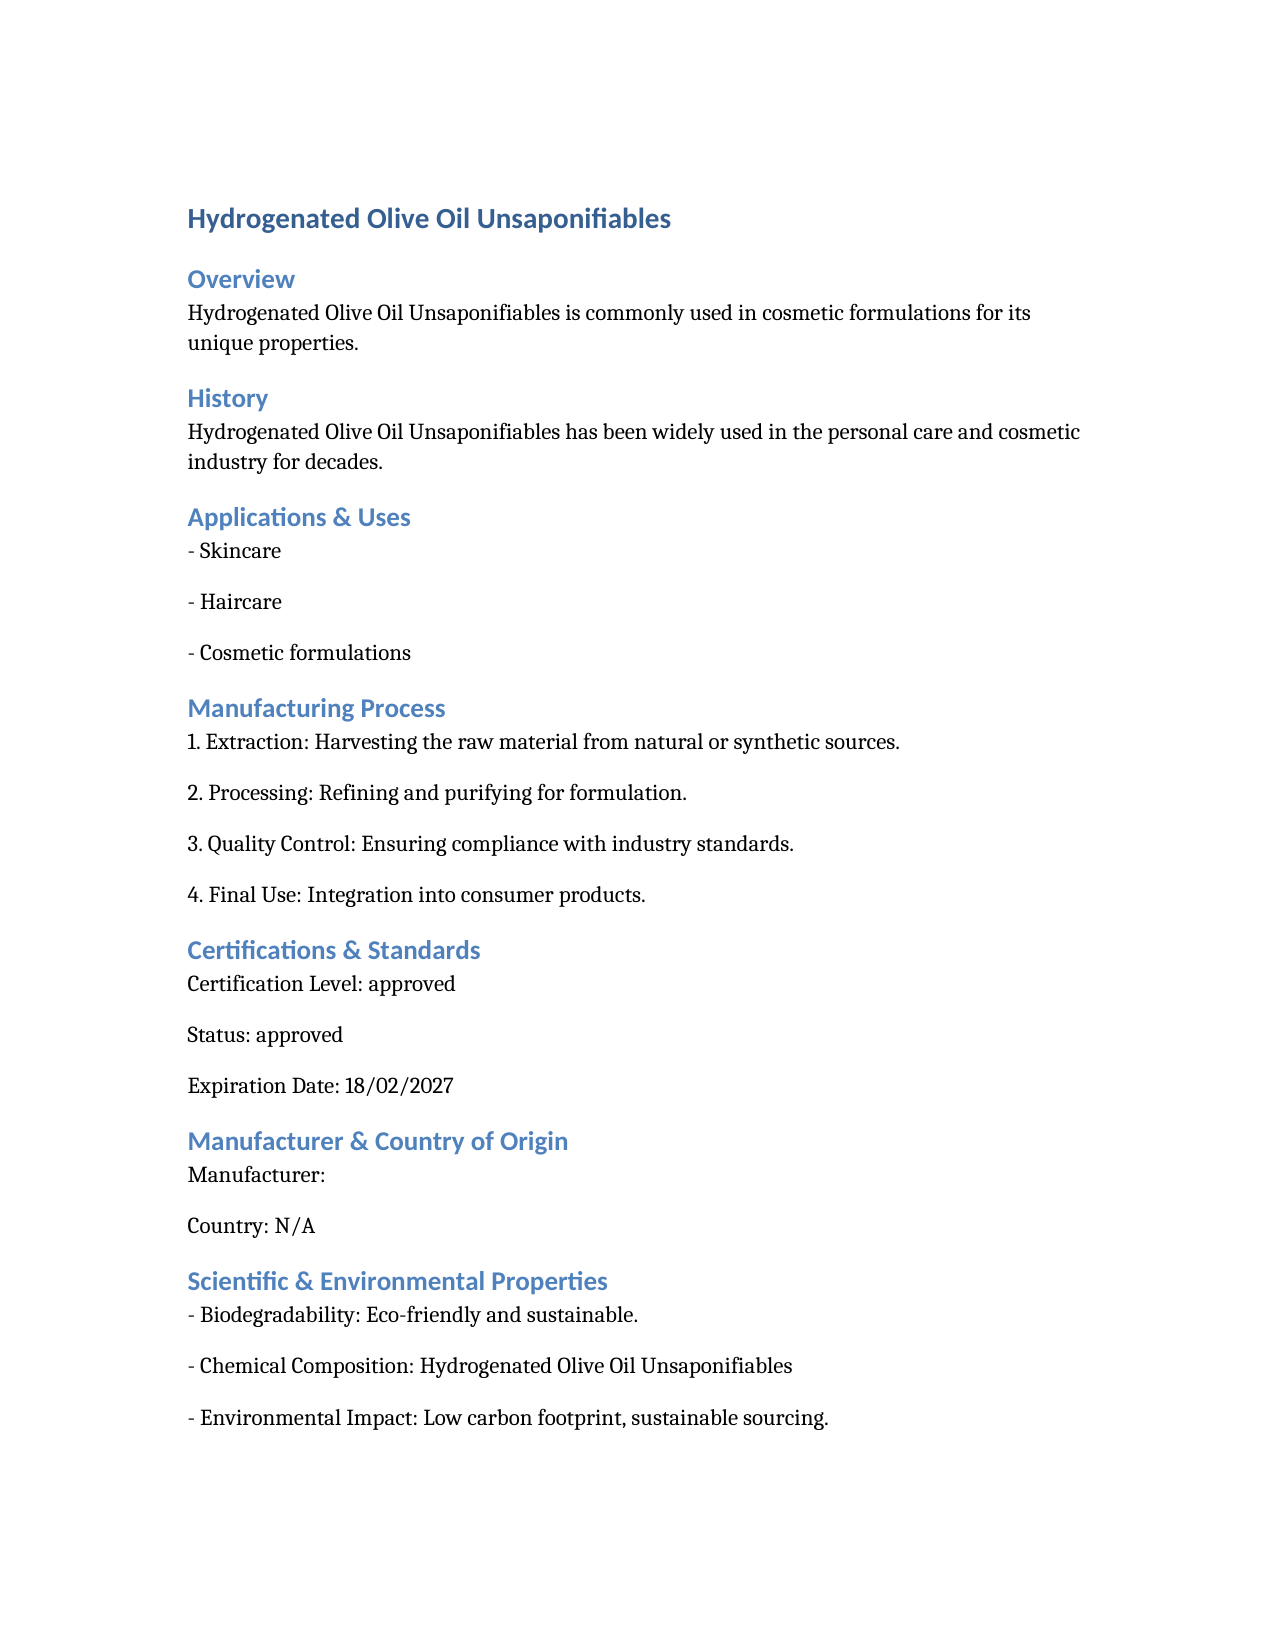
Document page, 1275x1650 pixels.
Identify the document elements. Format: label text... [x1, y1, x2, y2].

text 2. Processing: Refining and purifying for formulation. [187, 780, 1087, 806]
text Country: N/A [187, 1213, 1087, 1239]
text - Haircare [187, 589, 1087, 615]
text Expiration Date: 18/02/2027 [187, 1073, 1087, 1099]
subtitle Certifications & Standards [187, 933, 1087, 966]
text - Cosmetic formulations [187, 640, 1087, 666]
subtitle Applications & Uses [187, 500, 1087, 533]
text 1. Extraction: Harvesting the raw material from natural or synthetic sources. [187, 729, 1087, 755]
text 3. Quality Control: Ensuring compliance with industry standards. [187, 831, 1087, 857]
text - Chemical Composition: Hydrogenated Olive Oil Unsaponifiables [187, 1353, 1087, 1379]
text - Biodegradability: Eco-friendly and sustainable. [187, 1302, 1087, 1328]
subtitle Hydrogenated Olive Oil Unsaponifiables [187, 200, 1087, 236]
subtitle Scientific & Environmental Properties [187, 1264, 1087, 1297]
text - Skincare [187, 538, 1087, 564]
subtitle Overview [187, 262, 1087, 295]
text 4. Final Use: Integration into consumer products. [187, 882, 1087, 908]
subtitle Manufacturing Process [187, 691, 1087, 724]
text Certification Level: approved [187, 971, 1087, 997]
subtitle Manufacturer & Country of Origin [187, 1124, 1087, 1157]
text Status: approved [187, 1022, 1087, 1048]
text Hydrogenated Olive Oil Unsaponifiables is commonly used in cosmetic formulations for its unique properties. [187, 300, 1087, 356]
text Hydrogenated Olive Oil Unsaponifiables has been widely used in the personal care and cosmetic industry for decades. [187, 419, 1087, 475]
text Manufacturer: [187, 1162, 1087, 1188]
subtitle History [187, 381, 1087, 414]
text - Environmental Impact: Low carbon footprint, sustainable sourcing. [187, 1404, 1087, 1431]
